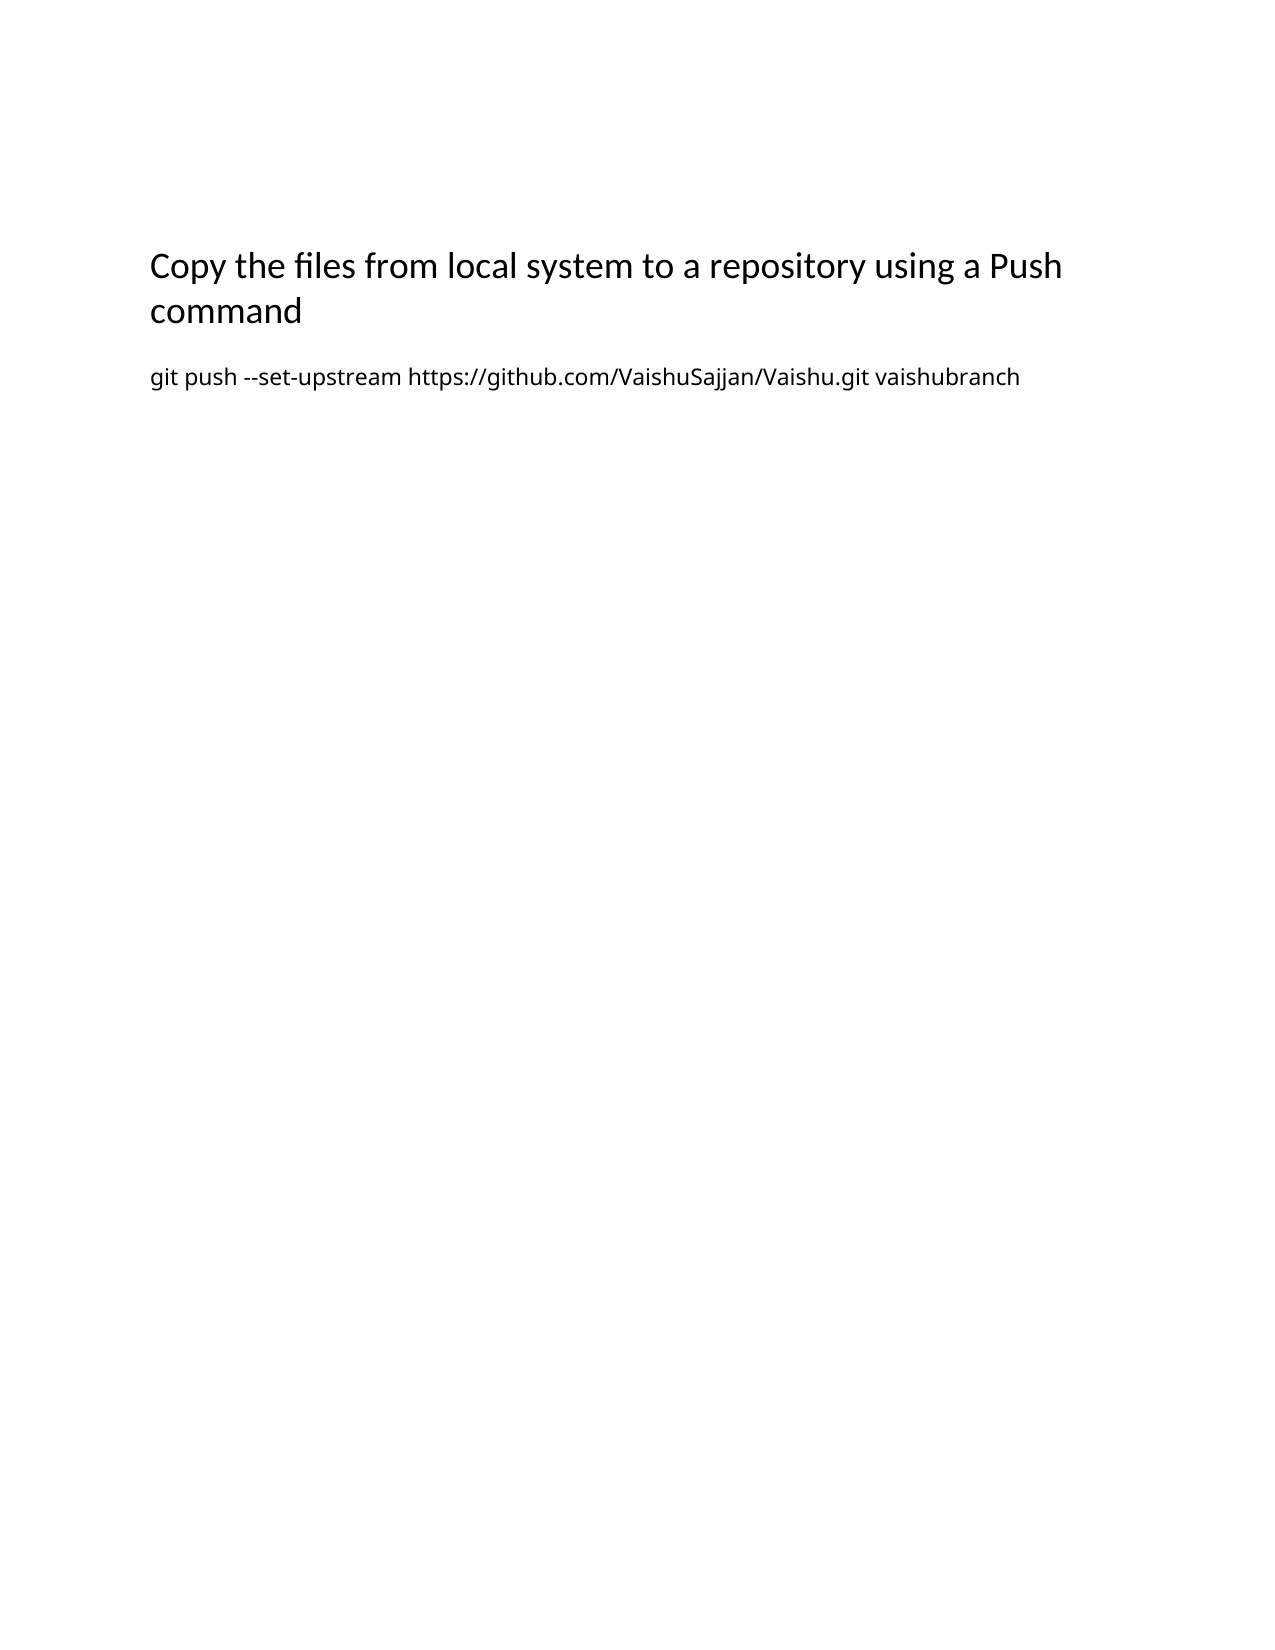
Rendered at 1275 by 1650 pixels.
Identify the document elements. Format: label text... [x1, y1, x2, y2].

text git push --set-upstream https://github.com/VaishuSajjan/Vaishu.git vaishubranch [150, 361, 1125, 393]
text Copy the files from local system to a repository using a Push command [150, 242, 1125, 333]
